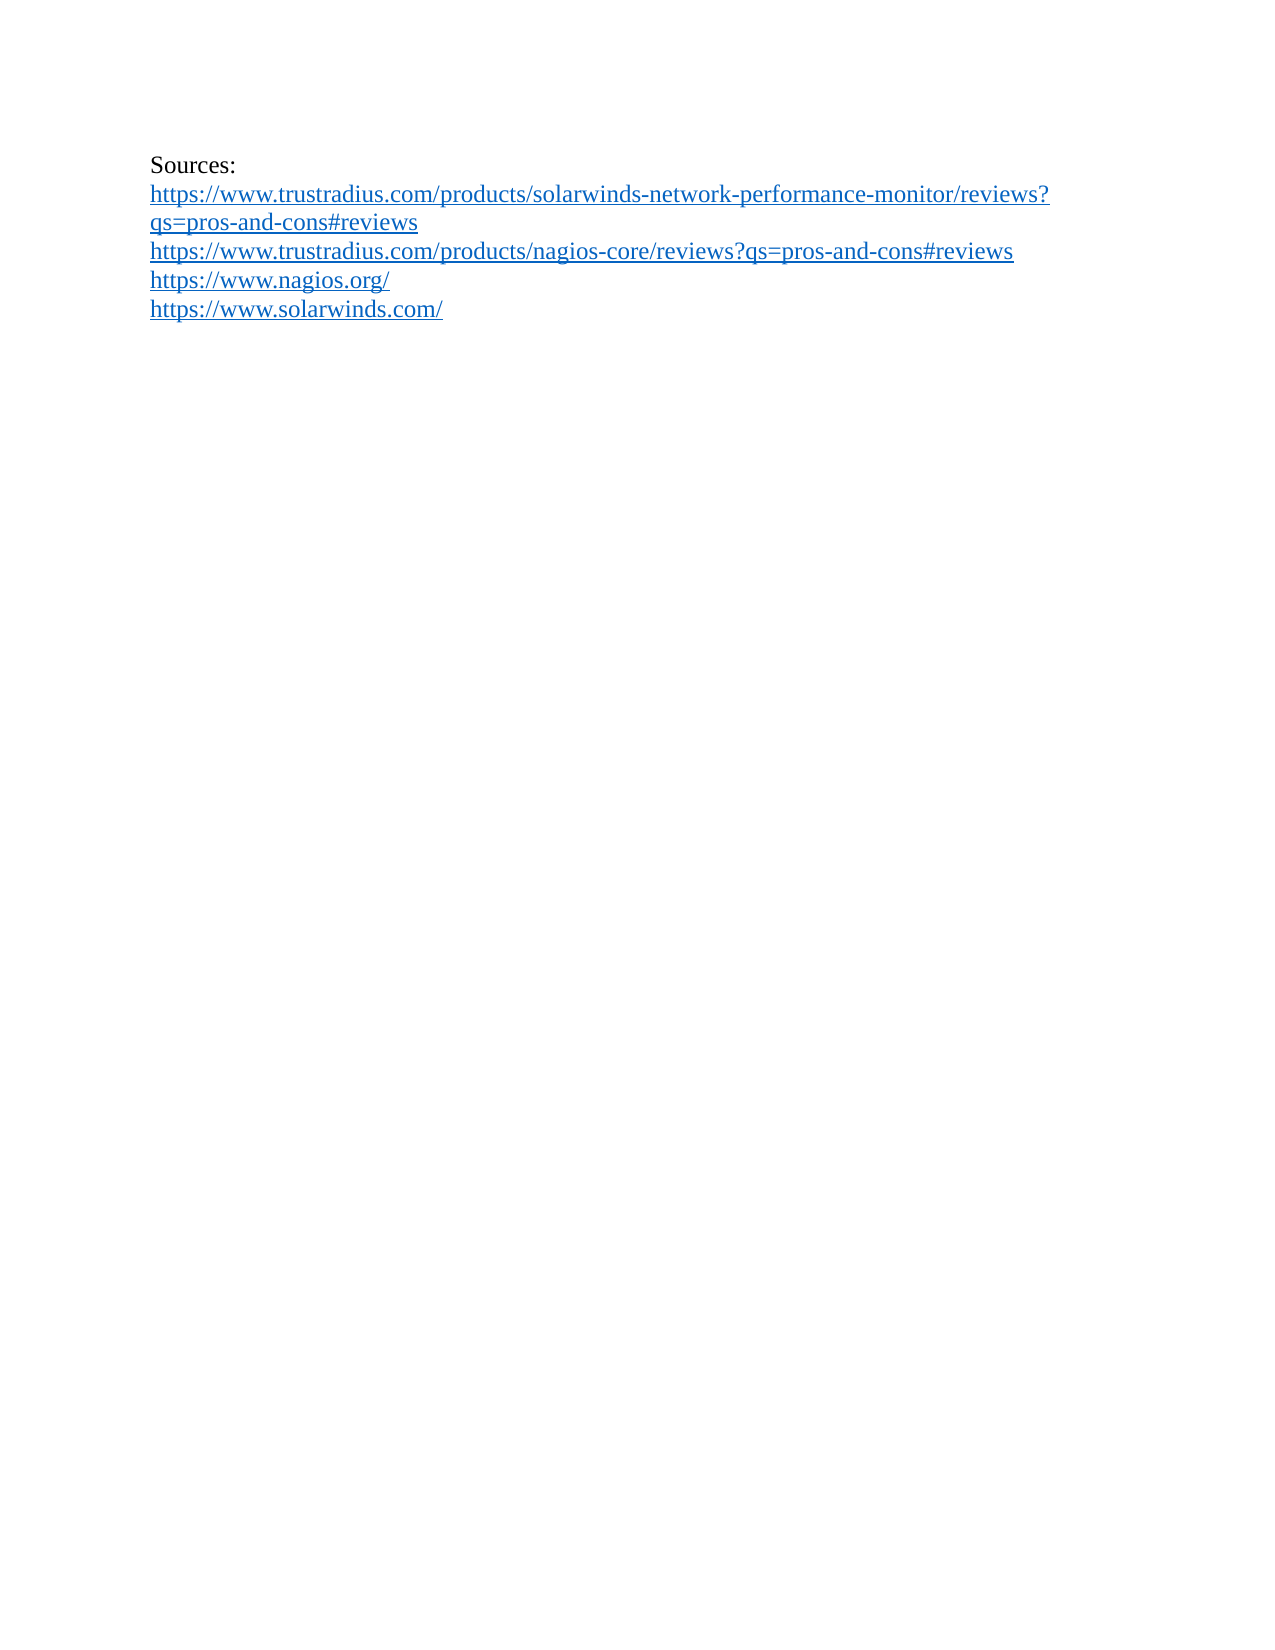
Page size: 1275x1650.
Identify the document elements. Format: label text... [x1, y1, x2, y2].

text https://www.nagios.org/ [150, 265, 1125, 294]
text https://www.trustradius.com/products/nagios-core/reviews?qs=pros-and-cons#reviews [150, 236, 1125, 265]
text Sources: [150, 150, 1125, 179]
text https://www.trustradius.com/products/solarwinds-network-performance-monitor/reviews?qs=pros-and-cons#reviews [150, 179, 1125, 236]
text https://www.solarwinds.com/ [150, 294, 1125, 322]
